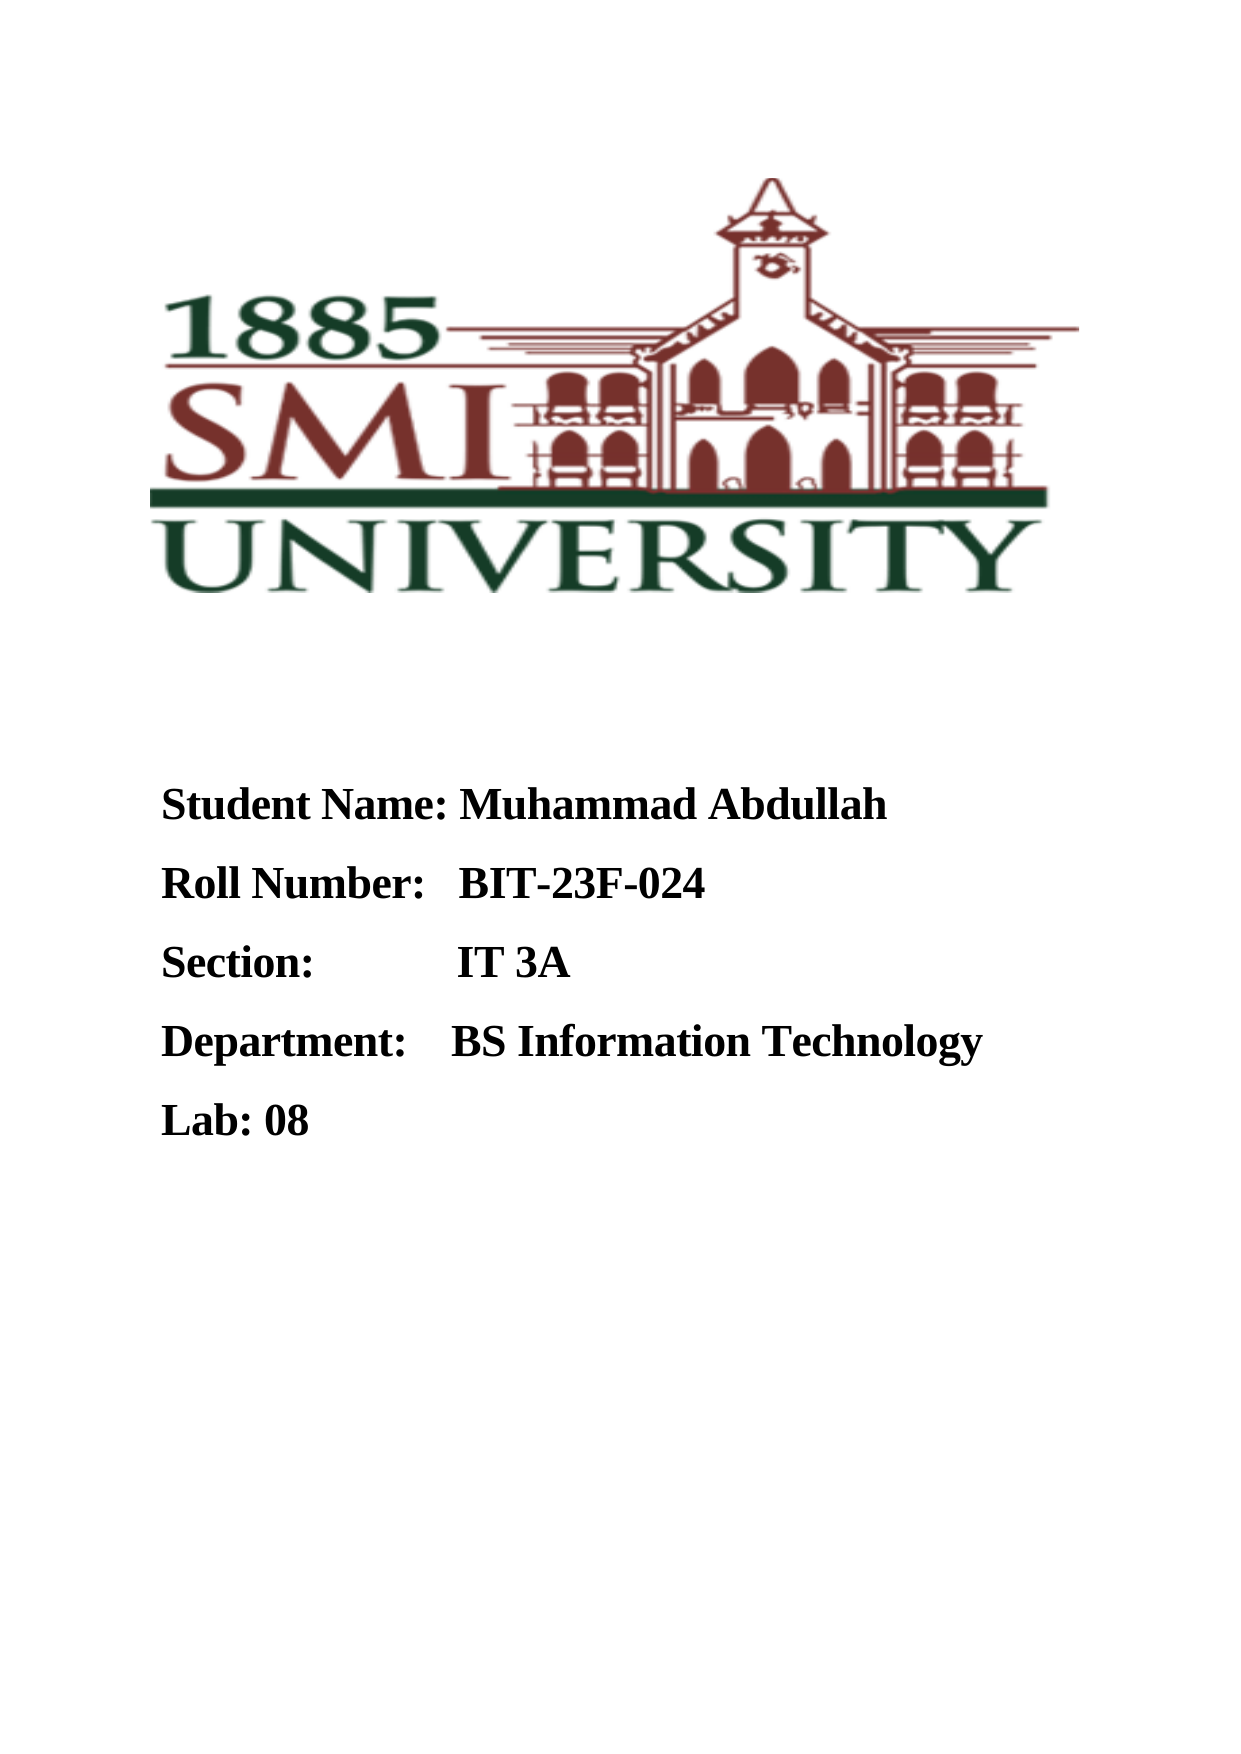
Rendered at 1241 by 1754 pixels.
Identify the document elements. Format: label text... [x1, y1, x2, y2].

text Section: IT 3A [150, 935, 1061, 988]
text Roll Number: BIT-23F-024 [150, 856, 1061, 908]
picture [150, 178, 1080, 593]
text Lab: 08 [150, 1093, 1061, 1146]
text Student Name: Muhammad Abdullah [150, 777, 1061, 829]
text Department: BS Information Technology [150, 1014, 1061, 1067]
